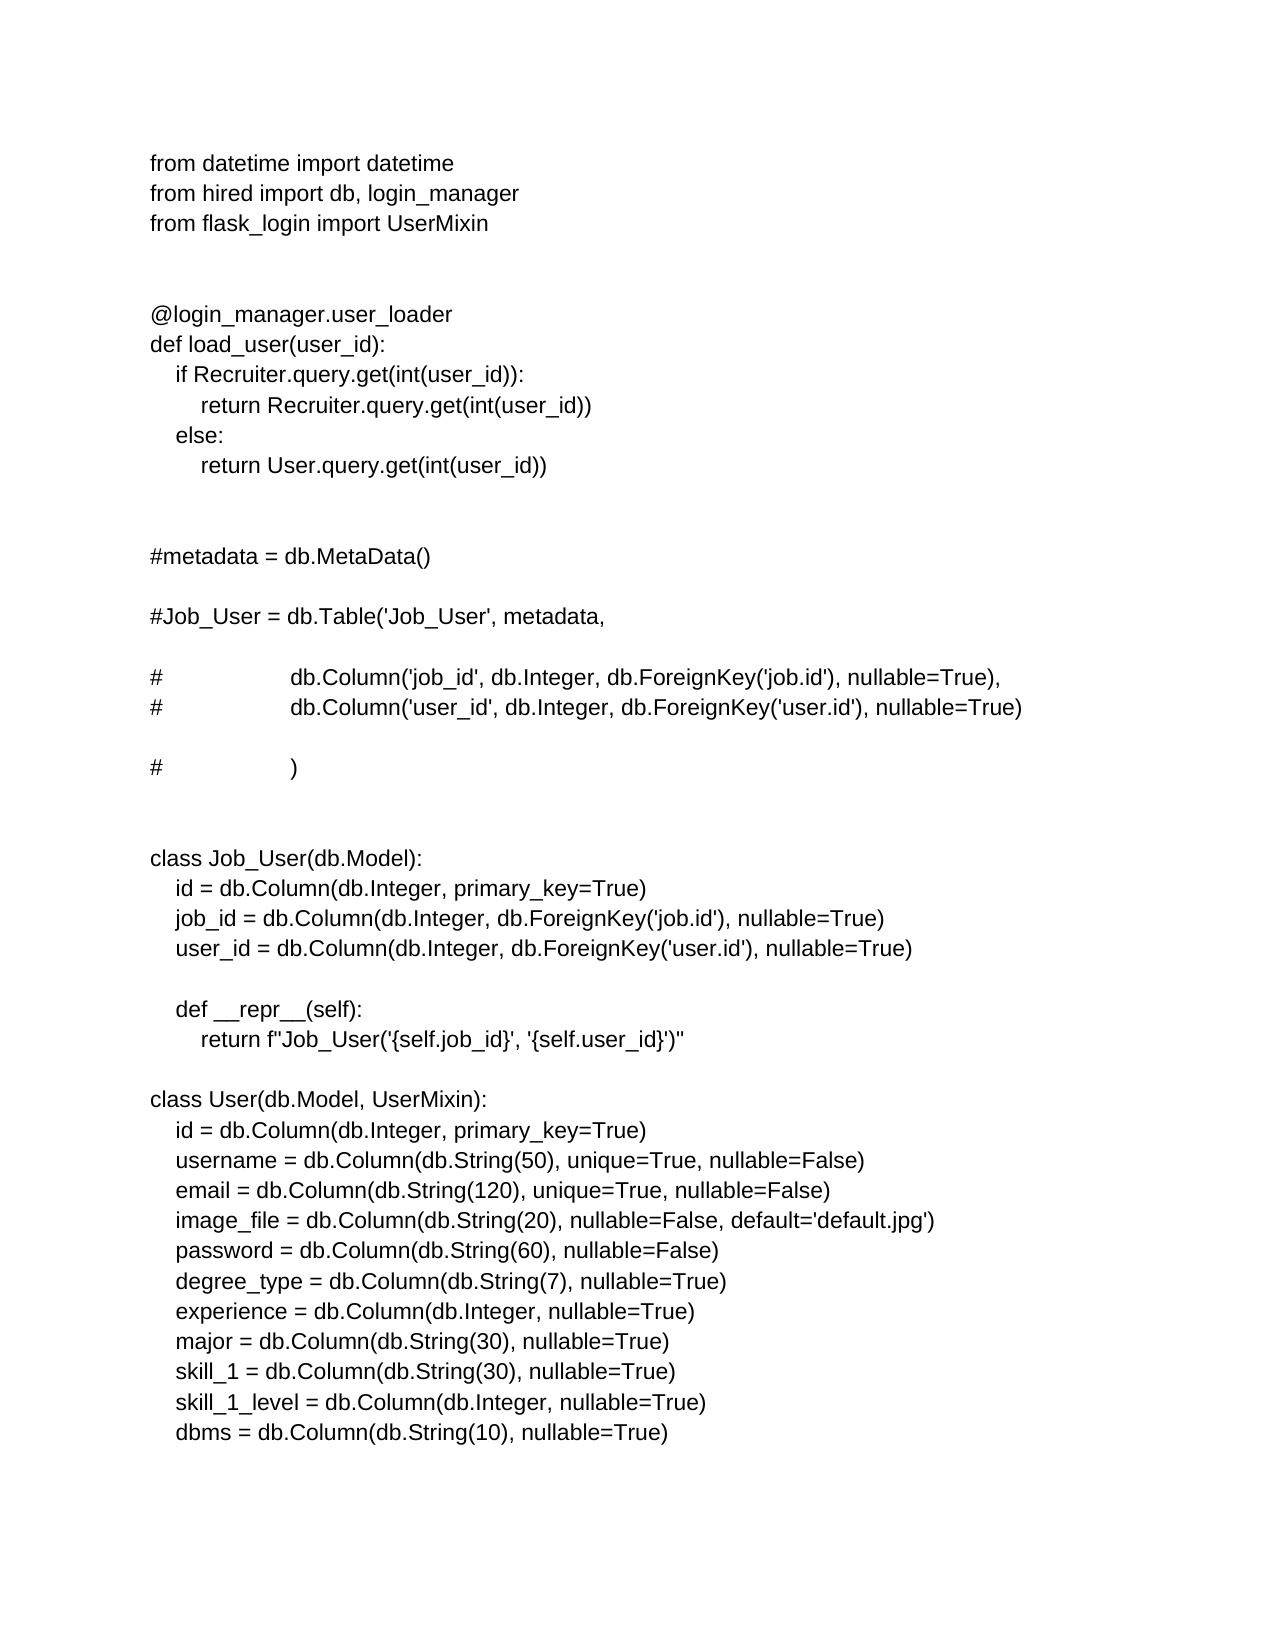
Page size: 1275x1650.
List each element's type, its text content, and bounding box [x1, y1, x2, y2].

text job_id = db.Column(db.Integer, db.ForeignKey('job.id'), nullable=True) [150, 905, 1125, 932]
text password = db.Column(db.String(60), nullable=False) [150, 1237, 1125, 1264]
text from datetime import datetime [150, 150, 1125, 176]
text id = db.Column(db.Integer, primary_key=True) [150, 1117, 1125, 1143]
text degree_type = db.Column(db.String(7), nullable=True) [150, 1268, 1125, 1294]
text def __repr__(self): [150, 996, 1125, 1022]
text # db.Column('job_id', db.Integer, db.ForeignKey('job.id'), nullable=True), [150, 663, 1125, 690]
text user_id = db.Column(db.Integer, db.ForeignKey('user.id'), nullable=True) [150, 935, 1125, 962]
text skill_1 = db.Column(db.String(30), nullable=True) [150, 1358, 1125, 1385]
text skill_1_level = db.Column(db.Integer, nullable=True) [150, 1388, 1125, 1415]
text return Recruiter.query.get(int(user_id)) [150, 392, 1125, 418]
text experience = db.Column(db.Integer, nullable=True) [150, 1298, 1125, 1324]
text id = db.Column(db.Integer, primary_key=True) [150, 875, 1125, 901]
text @login_manager.user_loader [150, 301, 1125, 327]
text image_file = db.Column(db.String(20), nullable=False, default='default.jpg') [150, 1207, 1125, 1234]
text # db.Column('user_id', db.Integer, db.ForeignKey('user.id'), nullable=True) [150, 694, 1125, 720]
text return f"Job_User('{self.job_id}', '{self.user_id}')" [150, 1026, 1125, 1052]
text #metadata = db.MetaData() [150, 543, 1125, 569]
text class Job_User(db.Model): [150, 845, 1125, 871]
text if Recruiter.query.get(int(user_id)): [150, 361, 1125, 388]
text # ) [150, 754, 1125, 781]
text class User(db.Model, UserMixin): [150, 1086, 1125, 1113]
text from hired import db, login_manager [150, 180, 1125, 207]
text dbms = db.Column(db.String(10), nullable=True) [150, 1419, 1125, 1445]
text from flask_login import UserMixin [150, 210, 1125, 237]
text def load_user(user_id): [150, 331, 1125, 358]
text #Job_User = db.Table('Job_User', metadata, [150, 603, 1125, 629]
text email = db.Column(db.String(120), unique=True, nullable=False) [150, 1177, 1125, 1203]
text username = db.Column(db.String(50), unique=True, nullable=False) [150, 1147, 1125, 1173]
text return User.query.get(int(user_id)) [150, 452, 1125, 478]
text major = db.Column(db.String(30), nullable=True) [150, 1328, 1125, 1354]
text else: [150, 422, 1125, 448]
